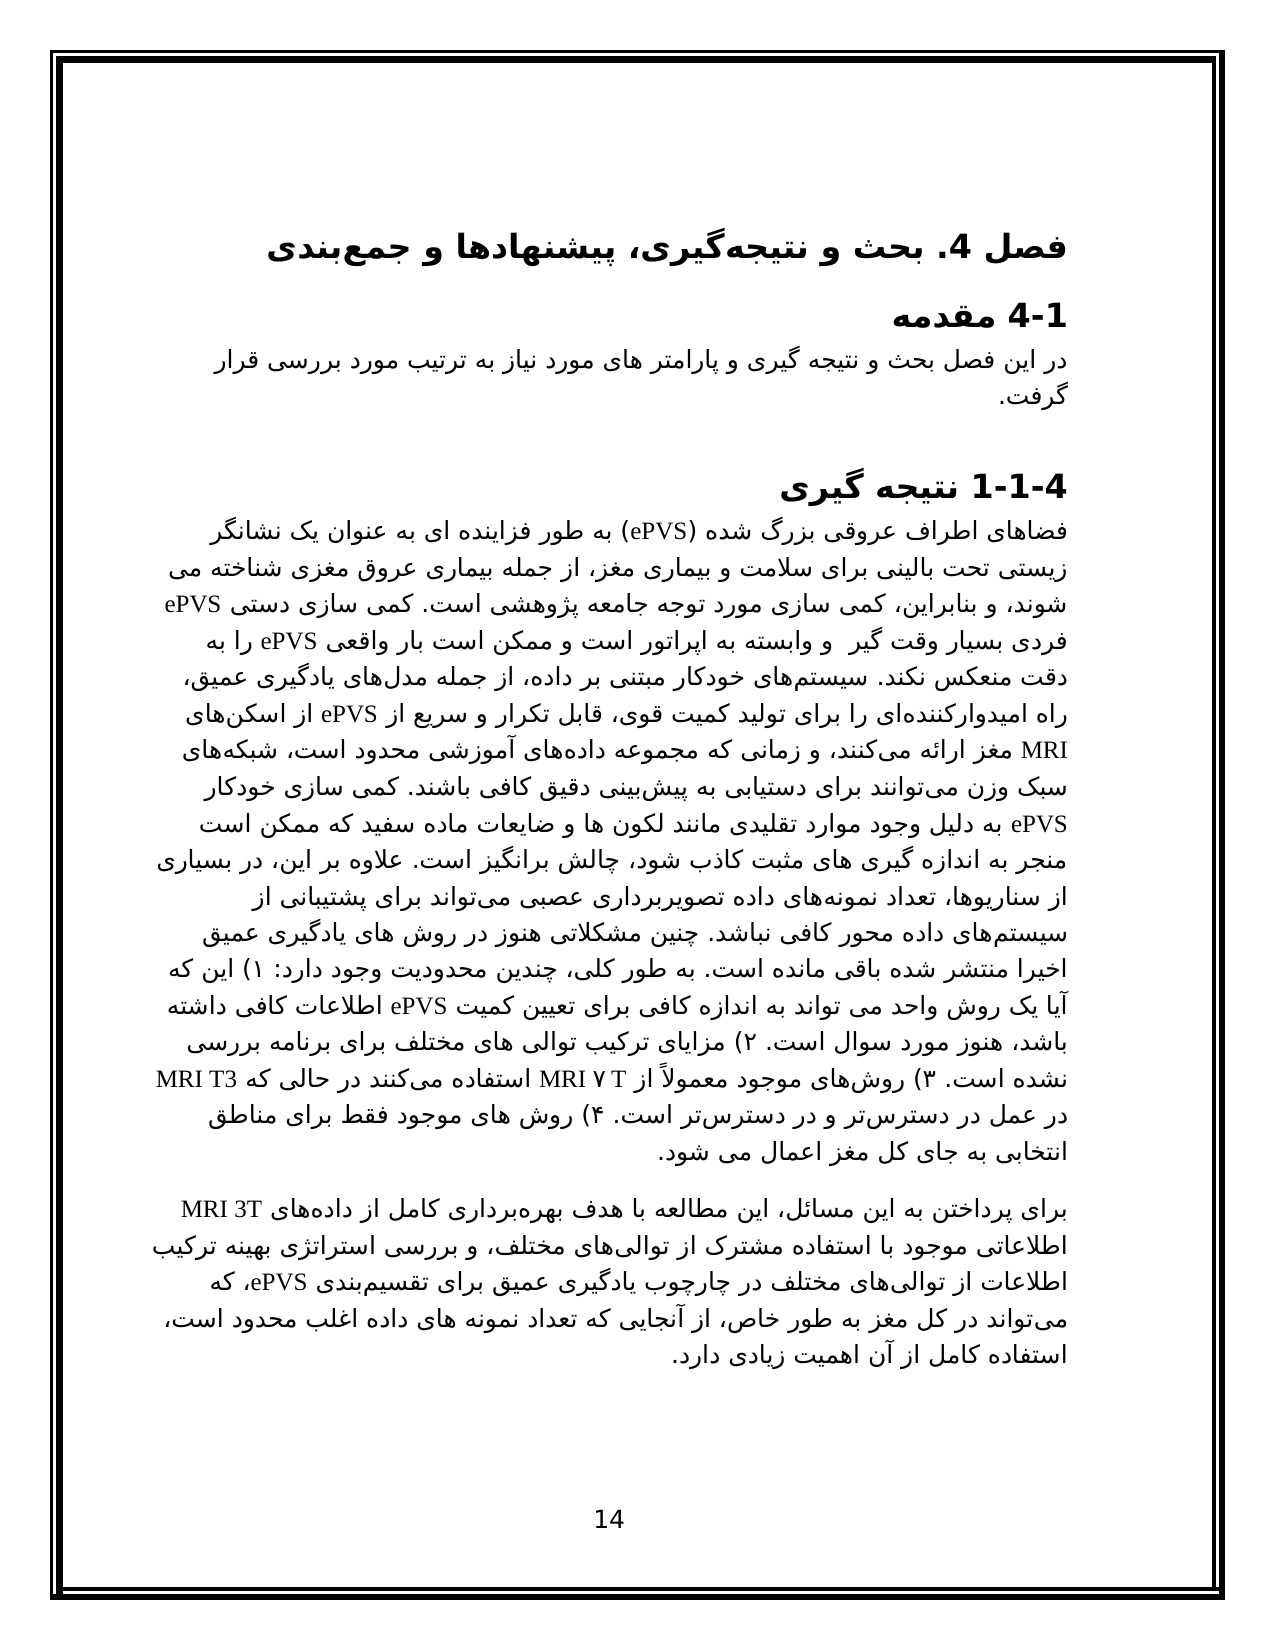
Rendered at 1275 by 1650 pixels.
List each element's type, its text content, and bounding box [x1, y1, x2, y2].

text در این فصل بحث و نتیجه گیری و پارامتر های مورد نیاز به ترتیب مورد بررسی قرار گرفت. [150, 345, 1068, 411]
text برای پرداختن به این مسائل، این مطالعه با هدف بهره‌برداری کامل از داده‌های MRI 3T اطلاعاتی موجود با استفاده مشترک از توالی‌های مختلف، و بررسی استراتژی بهینه ترکیب اطلاعات از توالی‌های مختلف در چارچوب یادگیری عمیق برای تقسیم‌بندی ePVS، که می‌تواند در کل مغز به طور خاص، از آنجایی که تعداد نمونه های داده اغلب محدود است، استفاده کامل از آن اهمیت زیادی دارد. [150, 1194, 1068, 1369]
text فضاهای اطراف عروقی بزرگ شده (ePVS) به طور فزاینده ای به عنوان یک نشانگر زیستی تحت بالینی برای سلامت و بیماری مغز، از جمله بیماری عروق مغزی شناخته می شوند، و بنابراین، کمی سازی مورد توجه جامعه پژوهشی است. کمی سازی دستی ePVS فردی بسیار وقت گیر و وابسته به اپراتور است و ممکن است بار واقعی ePVS را به دقت منعکس نکند. سیستم‌های خودکار مبتنی بر داده، از جمله مدل‌های یادگیری عمیق، راه امیدوارکننده‌ای را برای تولید کمیت قوی، قابل تکرار و سریع از ePVS از اسکن‌های MRI مغز ارائه می‌کنند، و زمانی که مجموعه داده‌های آموزشی محدود است، شبکه‌های سبک وزن می‌توانند برای دستیابی به پیش‌بینی دقیق کافی باشند. کمی سازی خودکار ePVS به دلیل وجود موارد تقلیدی مانند لکون ها و ضایعات ماده سفید که ممکن است منجر به اندازه گیری های مثبت کاذب شود، چالش برانگیز است. علاوه بر این، در بسیاری از سناریوها، تعداد نمونه‌های داده تصویربرداری عصبی می‌تواند برای پشتیبانی از سیستم‌های داده محور کافی نباشد. چنین مشکلاتی هنوز در روش های یادگیری عمیق اخیرا منتشر شده باقی مانده است. به طور کلی، چندین محدودیت وجود دارد: ۱) این که آیا یک روش واحد می تواند به اندازه کافی برای تعیین کمیت ePVS اطلاعات کافی داشته باشد، هنوز مورد سوال است. ۲) مزایای ترکیب توالی های مختلف برای برنامه بررسی نشده است. ۳) روش‌های موجود معمولاً از MRI ​​۷T استفاده می‌کنند در حالی که MRI T3 در عمل در دسترس‌تر و در دسترس‌تر است. ۴) روش های موجود فقط برای مناطق انتخابی به جای کل مغز اعمال می شود. [150, 516, 1068, 1166]
subtitle 4-1 مقدمه [150, 296, 1068, 335]
text 1-1-4 نتیجه گیری [150, 468, 1068, 507]
subtitle فصل 4. بحث و نتیجه‌گیری، پیشنهادها و جمع‌بندی [150, 227, 1068, 266]
